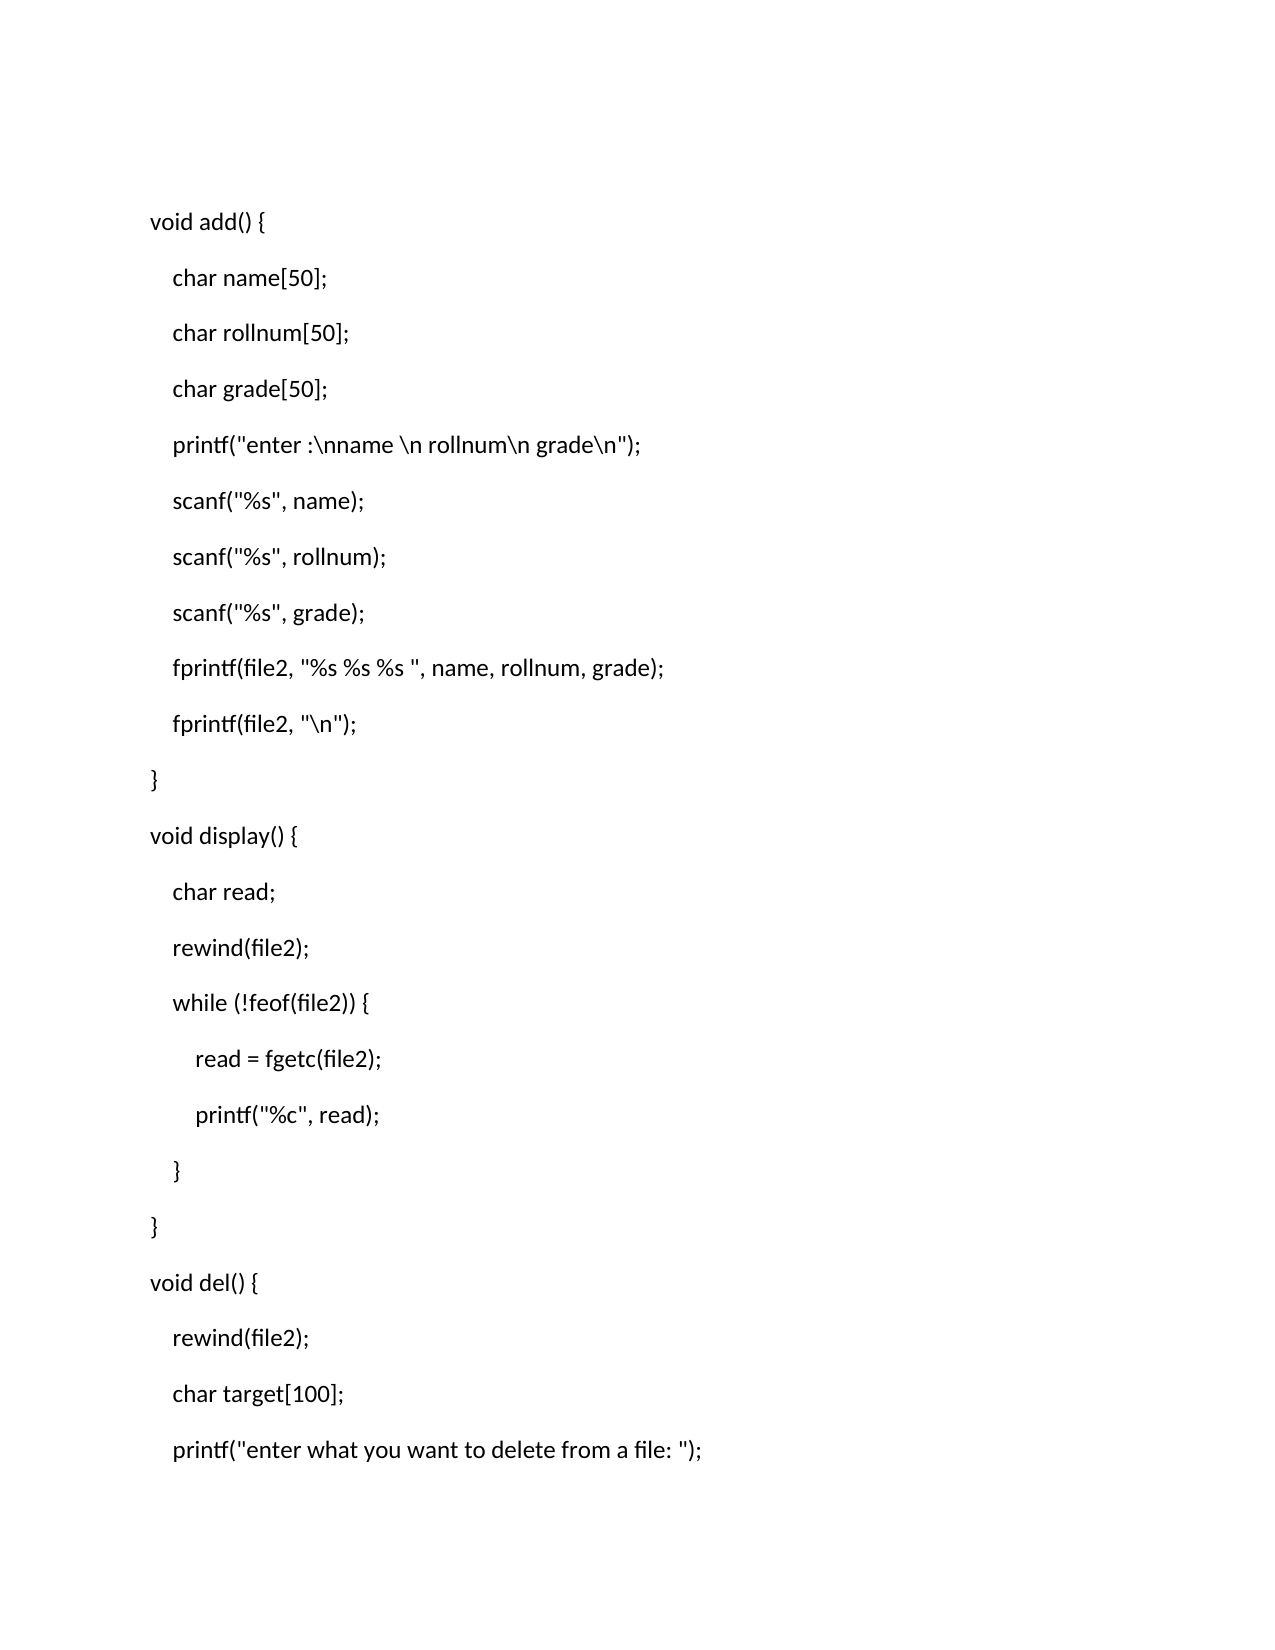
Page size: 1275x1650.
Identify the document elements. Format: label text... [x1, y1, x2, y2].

text scanf("%s", name); [150, 485, 1125, 516]
text } [150, 1211, 1125, 1241]
text rewind(file2); [150, 932, 1125, 962]
text printf("enter :\nname \n rollnum\n grade\n"); [150, 429, 1125, 460]
text printf("%c", read); [150, 1099, 1125, 1130]
text } [150, 764, 1125, 795]
text fprintf(file2, "\n"); [150, 708, 1125, 739]
text void display() { [150, 820, 1125, 851]
text char grade[50]; [150, 373, 1125, 404]
text printf("enter what you want to delete from a file: "); [150, 1434, 1125, 1465]
text void del() { [150, 1267, 1125, 1297]
text fprintf(file2, "%s %s %s ", name, rollnum, grade); [150, 652, 1125, 683]
text char name[50]; [150, 262, 1125, 292]
text read = fgetc(file2); [150, 1043, 1125, 1074]
text } [150, 1155, 1125, 1186]
text void add() { [150, 206, 1125, 236]
text while (!feof(file2)) { [150, 987, 1125, 1018]
text scanf("%s", rollnum); [150, 541, 1125, 571]
text rewind(file2); [150, 1322, 1125, 1353]
text scanf("%s", grade); [150, 597, 1125, 627]
text char target[100]; [150, 1378, 1125, 1409]
text char rollnum[50]; [150, 317, 1125, 348]
text char read; [150, 876, 1125, 906]
